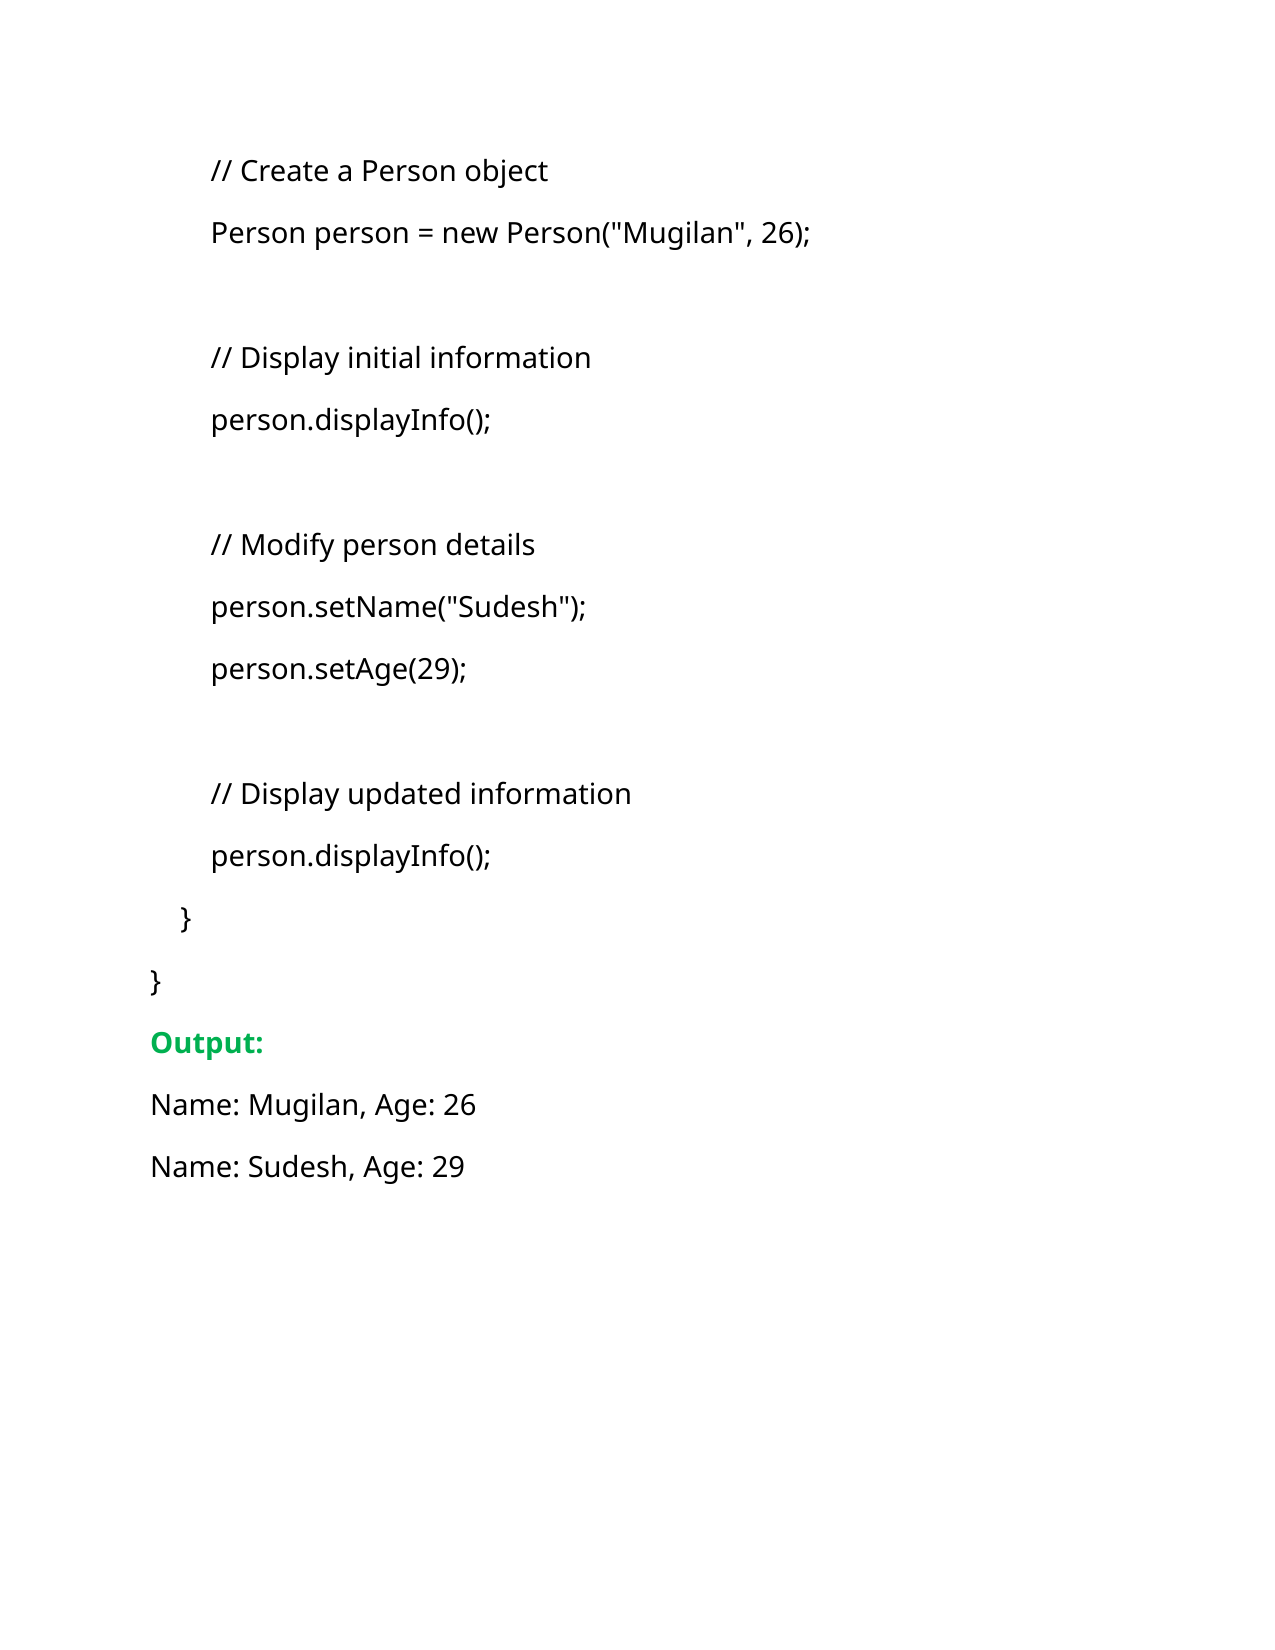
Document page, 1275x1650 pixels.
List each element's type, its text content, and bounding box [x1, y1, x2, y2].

text // Create a Person object [150, 150, 1125, 190]
text Output: [150, 1022, 1125, 1062]
text // Display initial information [150, 337, 1125, 377]
text Person person = new Person("Mugilan", 26); [150, 212, 1125, 252]
text Name: Sudesh, Age: 29 [150, 1147, 1125, 1186]
text person.setAge(29); [150, 648, 1125, 688]
text person.displayInfo(); [150, 835, 1125, 875]
text person.displayInfo(); [150, 399, 1125, 439]
text person.setName("Sudesh"); [150, 586, 1125, 626]
text } [150, 960, 1125, 999]
text } [150, 897, 1125, 937]
text Name: Mugilan, Age: 26 [150, 1084, 1125, 1124]
text // Modify person details [150, 524, 1125, 563]
text // Display updated information [150, 773, 1125, 813]
